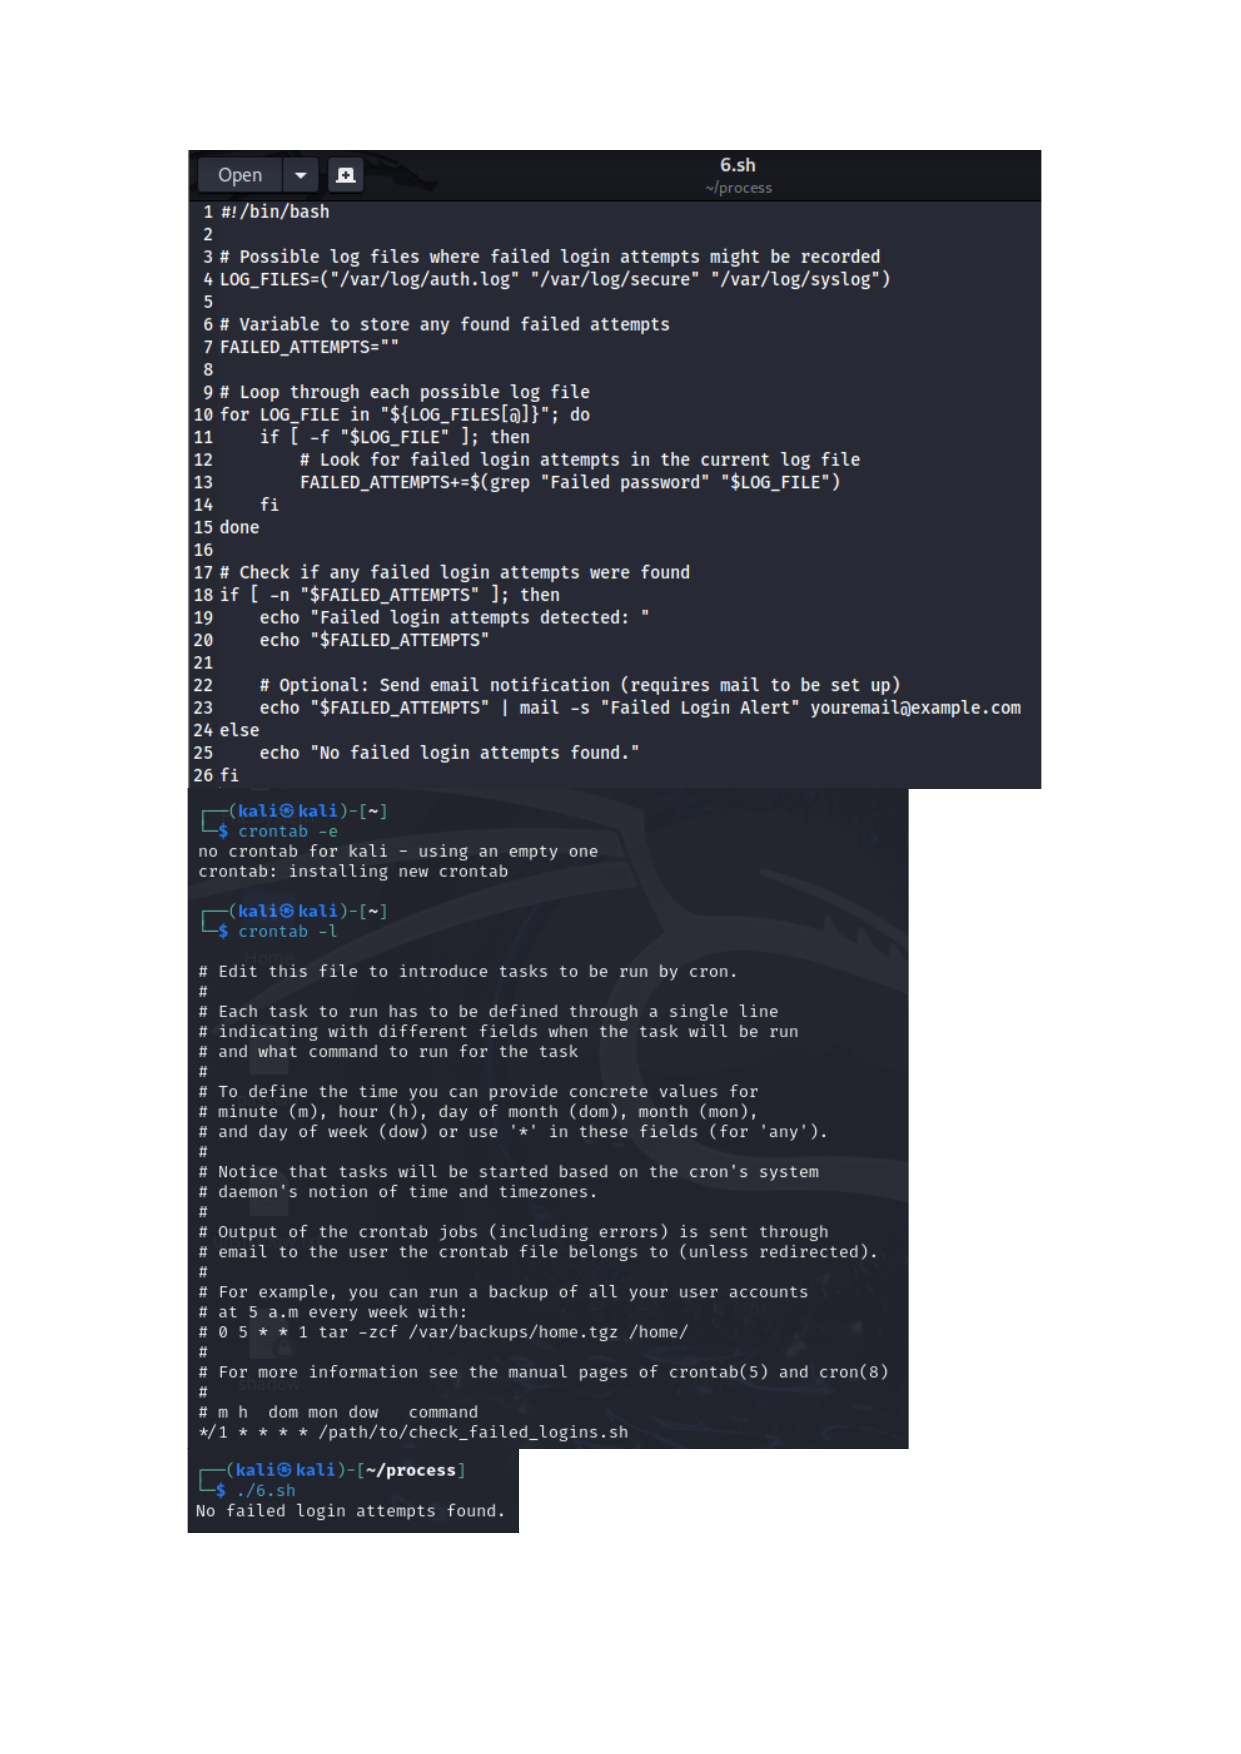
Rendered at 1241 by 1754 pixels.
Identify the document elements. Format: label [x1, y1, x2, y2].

picture [187, 150, 1042, 1533]
